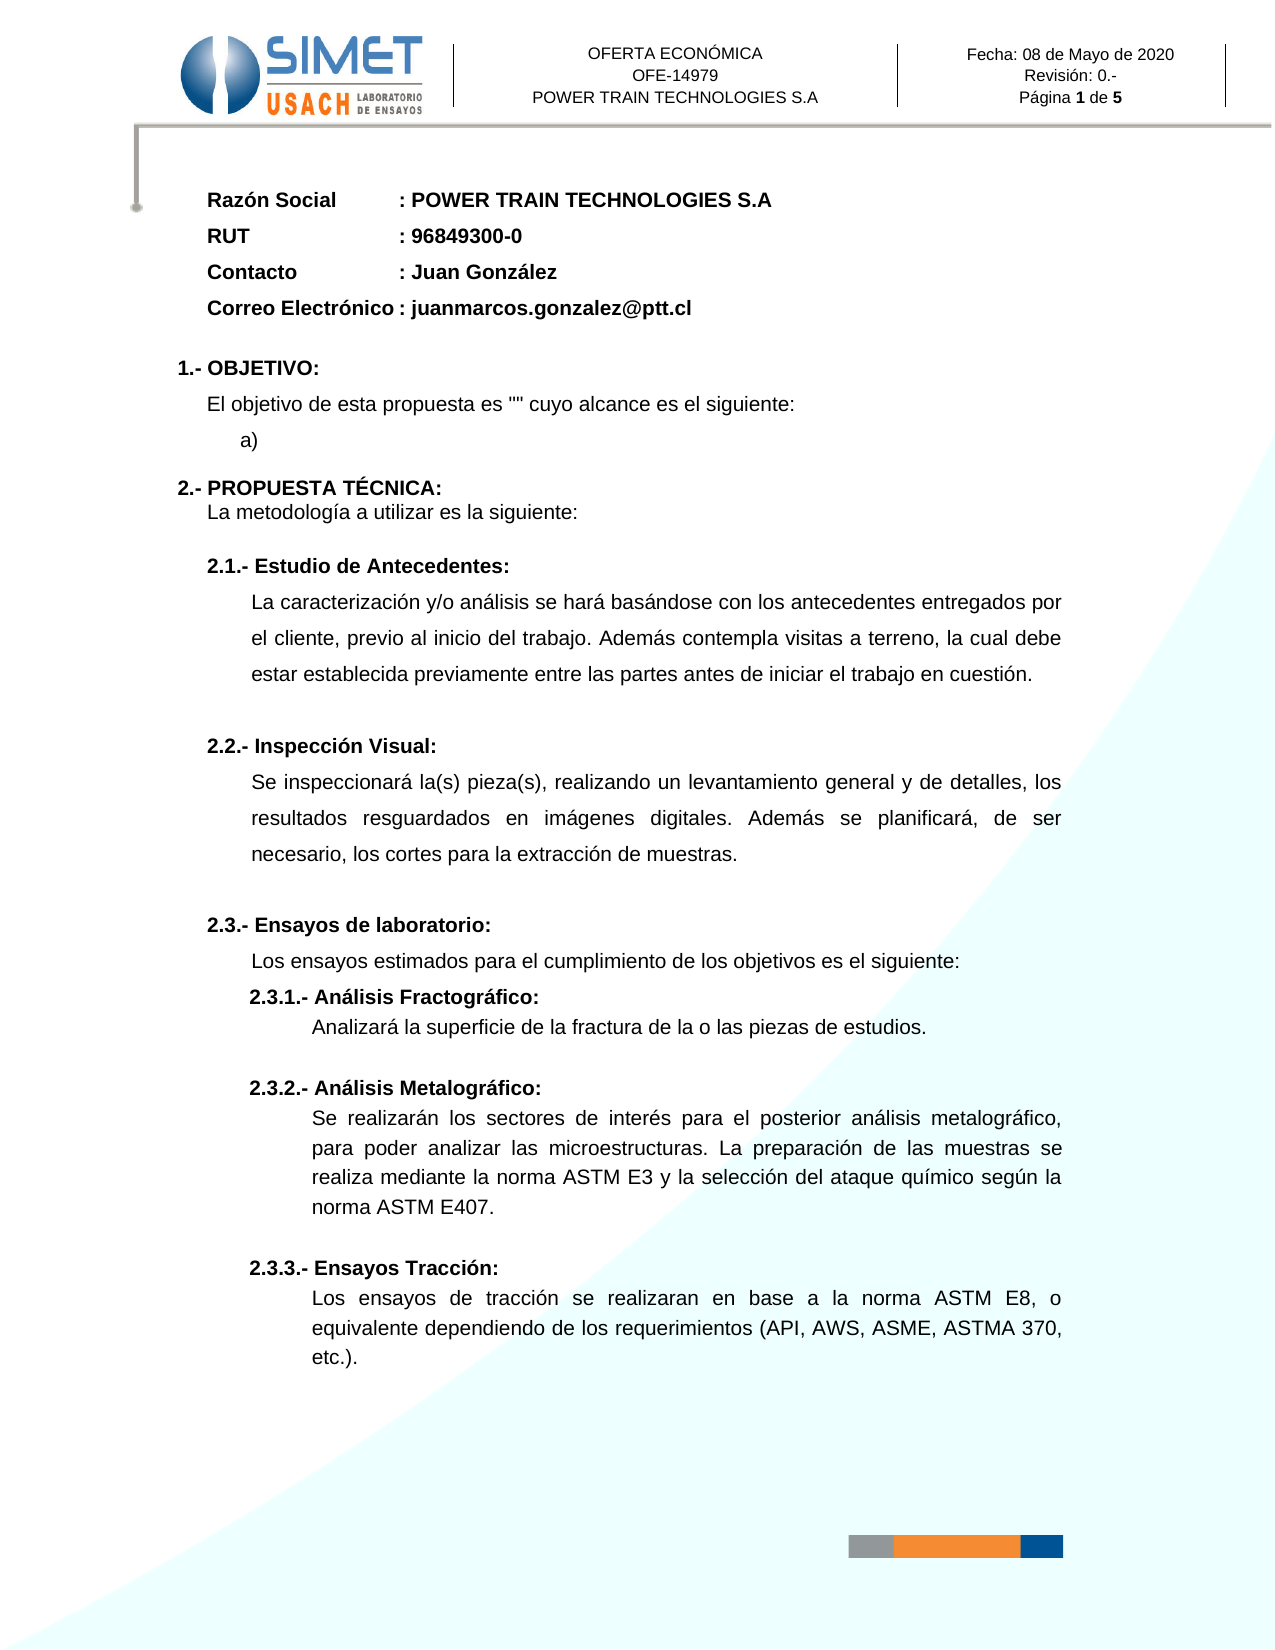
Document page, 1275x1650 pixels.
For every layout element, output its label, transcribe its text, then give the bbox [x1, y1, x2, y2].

text Analizará la superficie de la fractura de la o las piezas de estudios. [312, 1015, 1063, 1039]
text 2.3.3.- Ensayos Tracción: [249, 1256, 1063, 1279]
text a) [240, 428, 1063, 452]
text 2.1.- Estudio de Antecedentes: [207, 554, 1063, 578]
text 2.3.2.- Análisis Metalográfico: [249, 1076, 1063, 1099]
text El objetivo de esta propuesta es "" cuyo alcance es el siguiente: [207, 392, 1063, 416]
text 2.3.- Ensayos de laboratorio: [207, 913, 1063, 937]
text Correo Electrónico : juanmarcos.gonzalez@ptt.cl [207, 296, 1063, 320]
text RUT : 96849300-0 [207, 224, 1063, 248]
text 2.3.1.- Análisis Fractográfico: [249, 985, 1063, 1009]
text Se realizarán los sectores de interés para el posterior análisis metalográfico, para poder analizar las microestructuras. La preparación de las muestras se realiza mediante la norma ASTM E3 y la selección del ataque químico según la norma ASTM E407. [312, 1105, 1063, 1219]
text Se inspeccionará la(s) pieza(s), realizando un levantamiento general y de detalles, los resultados resguardados en imágenes digitales. Además se planificará, de ser necesario, los cortes para la extracción de muestras. [251, 769, 1063, 865]
text 2.2.- Inspección Visual: [207, 734, 1063, 758]
text 2.- PROPUESTA TÉCNICA: [177, 476, 1063, 499]
text Los ensayos de tracción se realizaran en base a la norma ASTM E8, o equivalente dependiendo de los requerimientos (API, AWS, ASME, ASTMA 370, etc.). [312, 1285, 1063, 1369]
text Contacto : Juan González [207, 260, 1063, 284]
text 1.- OBJETIVO: [177, 356, 1063, 380]
text Razón Social : POWER TRAIN TECHNOLOGIES S.A [207, 188, 1063, 212]
picture [126, 22, 1272, 219]
text Los ensayos estimados para el cumplimiento de los objetivos es el siguiente: [251, 949, 1063, 973]
text La metodología a utilizar es la siguiente: [207, 499, 1063, 523]
text La caracterización y/o análisis se hará basándose con los antecedentes entregados por el cliente, previo al inicio del trabajo. Además contempla visitas a terreno, la cual debe estar establecida previamente entre las partes antes de iniciar el trabajo en cuestión. [251, 590, 1063, 686]
